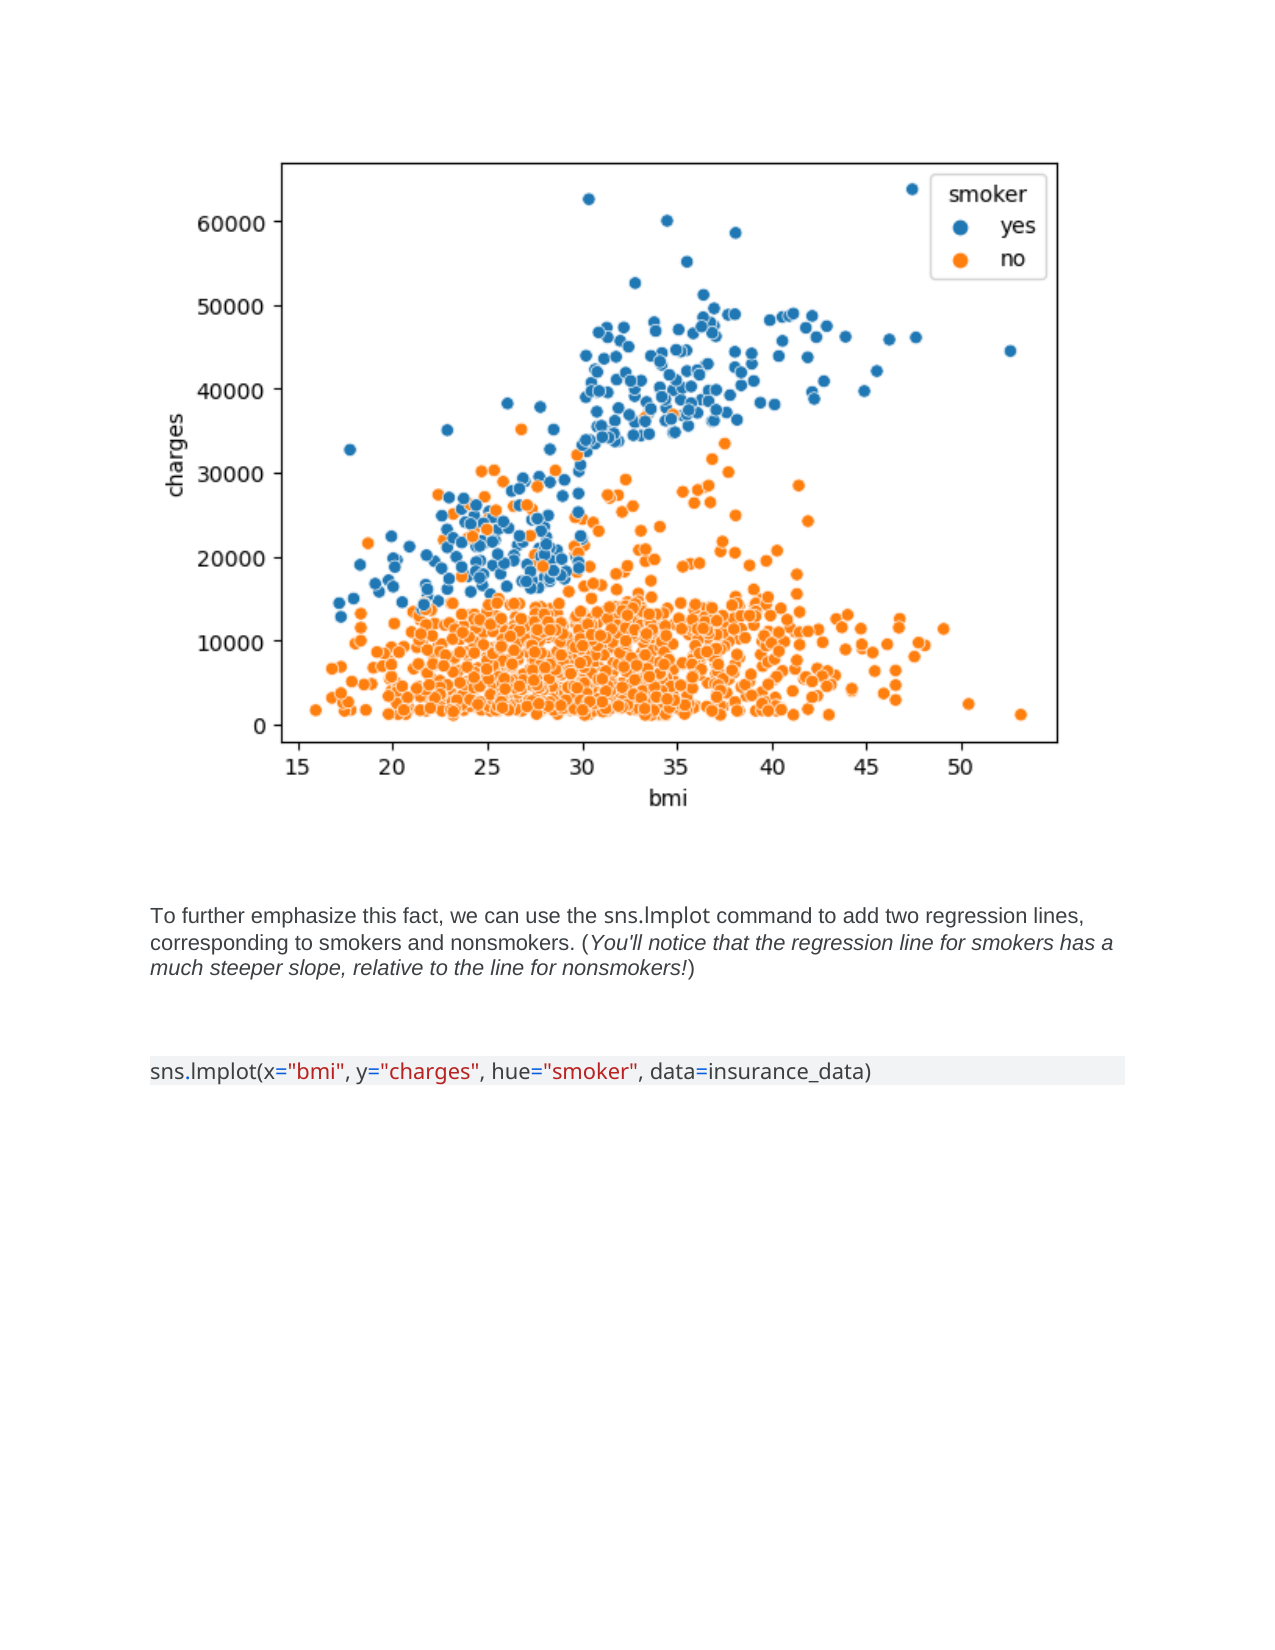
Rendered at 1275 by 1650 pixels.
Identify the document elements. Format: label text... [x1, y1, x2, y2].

text sns.lmplot(x="bmi", y="charges", hue="smoker", data=insurance_data) [150, 1056, 1125, 1085]
text To further emphasize this fact, we can use the sns.lmplot command to add two regression lines, corresponding to smokers and nonsmokers. (You'll notice that the regression line for smokers has a much steeper slope, relative to the line for nonsmokers!) [150, 900, 1125, 980]
picture [150, 150, 1071, 825]
